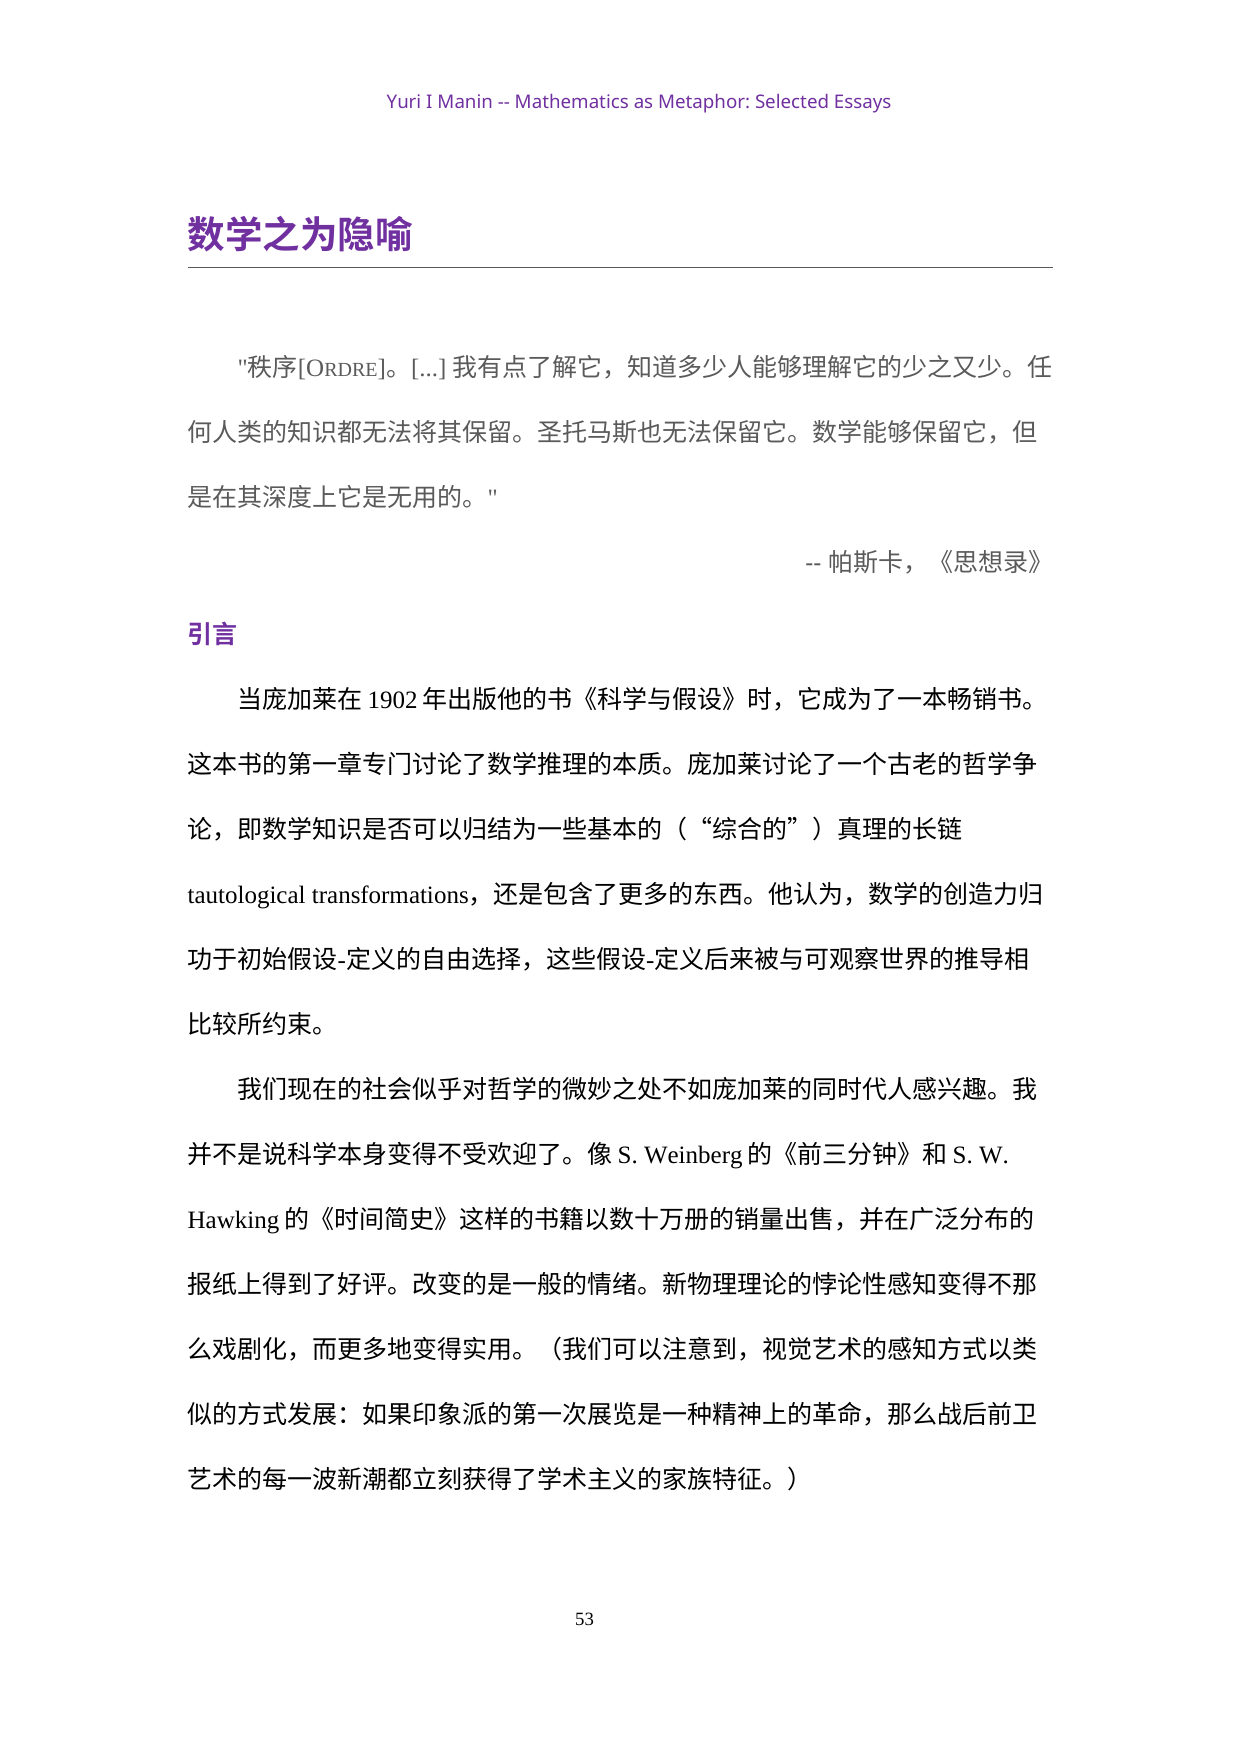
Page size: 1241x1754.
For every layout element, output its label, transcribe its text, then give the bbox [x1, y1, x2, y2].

text -- 帕斯卡，《思想录》 [187, 528, 1053, 593]
text 当庞加莱在1902年出版他的书《科学与假设》时，它成为了一本畅销书。这本书的第一章专门讨论了数学推理的本质。庞加莱讨论了一个古老的哲学争论，即数学知识是否可以归结为一些基本的（“综合的”）真理的长链tautological transformations，还是包含了更多的东西。他认为，数学的创造力归功于初始假设-定义的自由选择，这些假设-定义后来被与可观察世界的推导相比较所约束。 [187, 665, 1053, 1055]
text 引言 [187, 600, 1053, 665]
text 我们现在的社会似乎对哲学的微妙之处不如庞加莱的同时代人感兴趣。我并不是说科学本身变得不受欢迎了。像S. Weinberg的《前三分钟》和S. W. Hawking的《时间简史》这样的书籍以数十万册的销量出售，并在广泛分布的报纸上得到了好评。改变的是一般的情绪。新物理理论的悖论性感知变得不那么戏剧化，而更多地变得实用。（我们可以注意到，视觉艺术的感知方式以类似的方式发展：如果印象派的第一次展览是一种精神上的革命，那么战后前卫艺术的每一波新潮都立刻获得了学术主义的家族特征。） [187, 1055, 1053, 1510]
text "秩序[Ordre]。[...] 我有点了解它，知道多少人能够理解它的少之又少。任何人类的知识都无法将其保留。圣托马斯也无法保留它。数学能够保留它，但是在其深度上它是无用的。" [187, 333, 1053, 528]
subtitle 数学之为隐喻 [187, 199, 1053, 268]
